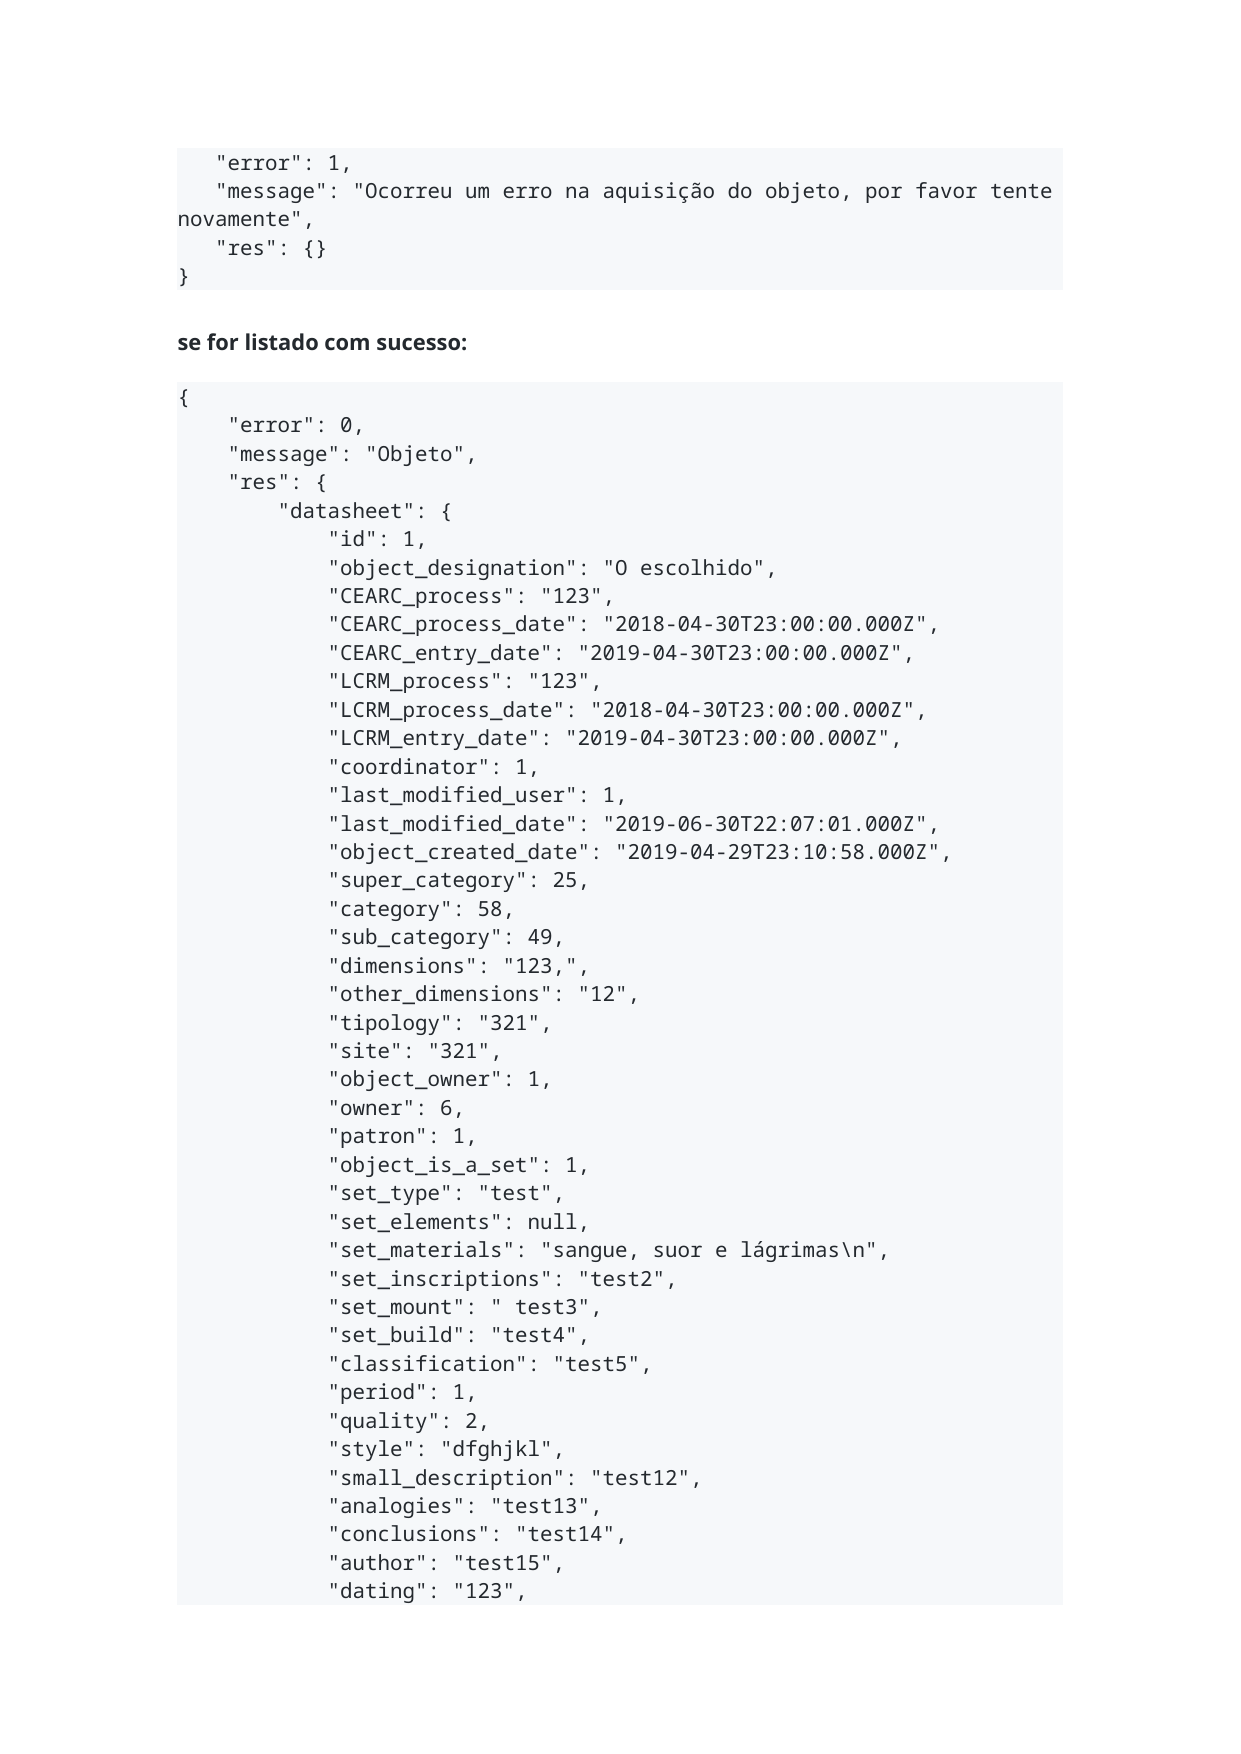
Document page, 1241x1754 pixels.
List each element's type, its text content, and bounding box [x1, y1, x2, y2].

text "last_modified_date": "2019-06-30T22:07:01.000Z", [177, 809, 1063, 837]
text "CEARC_process": "123", [177, 581, 1063, 609]
text "owner": 6, [177, 1093, 1063, 1121]
text "last_modified_user": 1, [177, 780, 1063, 809]
text se for listado com sucesso: [177, 327, 1063, 357]
text "set_inscriptions": "test2", [177, 1264, 1063, 1292]
text "site": "321", [177, 1036, 1063, 1064]
text "set_type": "test", [177, 1178, 1063, 1207]
text "author": "test15", [177, 1548, 1063, 1576]
text "CEARC_entry_date": "2019-04-30T23:00:00.000Z", [177, 638, 1063, 666]
text "patron": 1, [177, 1121, 1063, 1150]
text "dimensions": "123,", [177, 951, 1063, 979]
text "message": "Objeto", [177, 439, 1063, 467]
text "style": "dfghjkl", [177, 1434, 1063, 1463]
text "period": 1, [177, 1377, 1063, 1406]
text "object_created_date": "2019-04-29T23:10:58.000Z", [177, 837, 1063, 866]
text "set_mount": " test3", [177, 1292, 1063, 1321]
text "LCRM_process": "123", [177, 666, 1063, 695]
text "id": 1, [177, 524, 1063, 553]
text } [177, 261, 1063, 290]
text "CEARC_process_date": "2018-04-30T23:00:00.000Z", [177, 609, 1063, 638]
text "category": 58, [177, 894, 1063, 922]
text "conclusions": "test14", [177, 1519, 1063, 1548]
text "datasheet": { [177, 496, 1063, 524]
text { [177, 382, 1063, 411]
text "object_owner": 1, [177, 1064, 1063, 1093]
text "quality": 2, [177, 1406, 1063, 1434]
text "set_elements": null, [177, 1207, 1063, 1235]
text "other_dimensions": "12", [177, 979, 1063, 1008]
text "analogies": "test13", [177, 1491, 1063, 1519]
text "res": { [177, 467, 1063, 496]
text "LCRM_entry_date": "2019-04-30T23:00:00.000Z", [177, 723, 1063, 752]
text "error": 1, [177, 148, 1063, 176]
text "small_description": "test12", [177, 1463, 1063, 1491]
text "LCRM_process_date": "2018-04-30T23:00:00.000Z", [177, 695, 1063, 723]
text "res": {} [177, 233, 1063, 261]
text "super_category": 25, [177, 866, 1063, 894]
text "sub_category": 49, [177, 922, 1063, 951]
text "set_build": "test4", [177, 1321, 1063, 1349]
text "coordinator": 1, [177, 752, 1063, 780]
text "object_is_a_set": 1, [177, 1150, 1063, 1178]
text "classification": "test5", [177, 1349, 1063, 1377]
text "message": "Ocorreu um erro na aquisição do objeto, por favor tente novamente", [177, 176, 1063, 233]
text "error": 0, [177, 411, 1063, 439]
text "object_designation": "O escolhido", [177, 553, 1063, 581]
text "tipology": "321", [177, 1008, 1063, 1036]
text "set_materials": "sangue, suor e lágrimas\n", [177, 1235, 1063, 1264]
text "dating": "123", [177, 1576, 1063, 1605]
